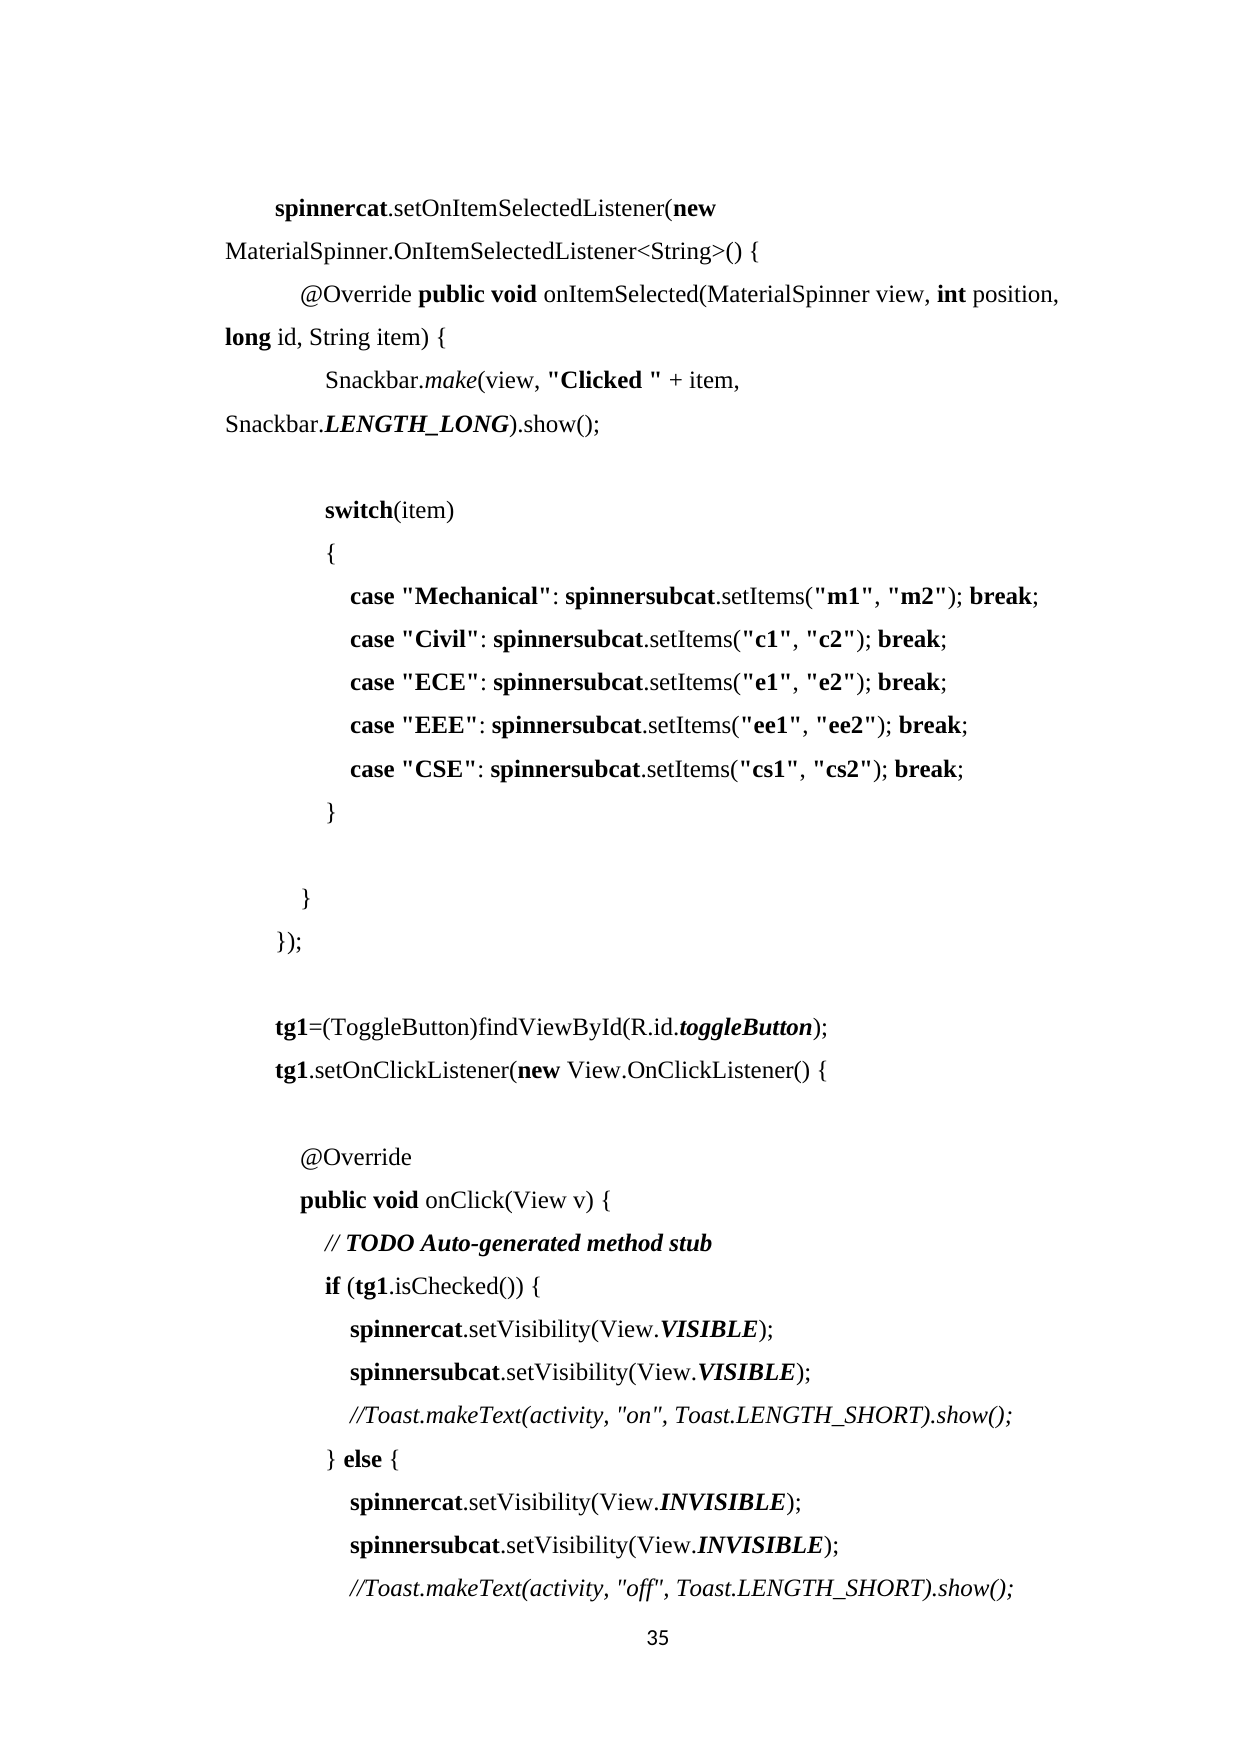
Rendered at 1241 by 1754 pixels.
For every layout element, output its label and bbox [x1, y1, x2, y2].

text [225, 150, 1090, 1602]
